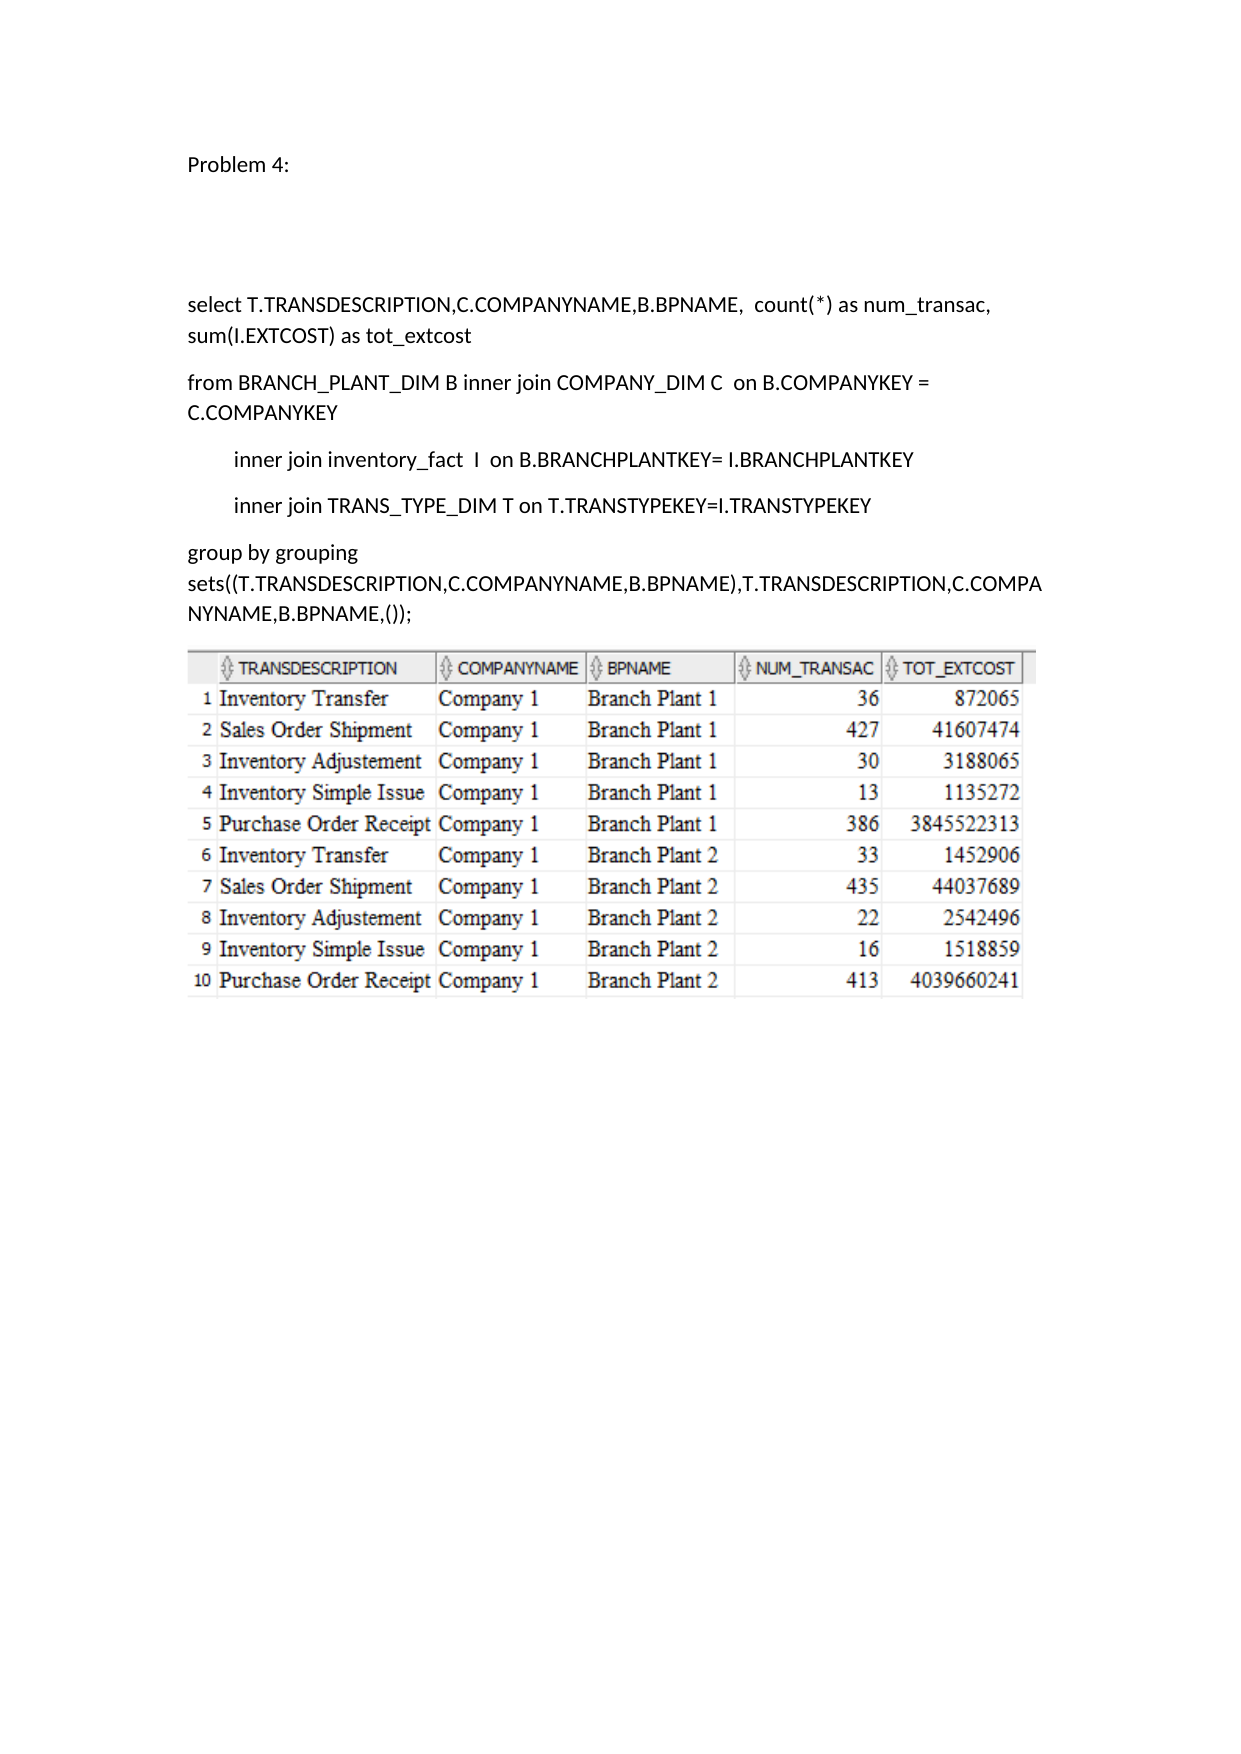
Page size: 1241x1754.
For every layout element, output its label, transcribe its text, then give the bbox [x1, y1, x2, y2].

text inner join TRANS_TYPE_DIM T on T.TRANSTYPEKEY=I.TRANSTYPEKEY [187, 492, 1053, 520]
text inner join inventory_fact I on B.BRANCHPLANTKEY= I.BRANCHPLANTKEY [187, 445, 1053, 473]
picture [187, 645, 1036, 999]
text Problem 4: [187, 150, 1053, 178]
text group by grouping sets((T.TRANSDESCRIPTION,C.COMPANYNAME,B.BPNAME),T.TRANSDESCRIPTION,C.COMPANYNAME,B.BPNAME,()); [187, 538, 1053, 627]
text select T.TRANSDESCRIPTION,C.COMPANYNAME,B.BPNAME, count(*) as num_transac, sum(I.EXTCOST) as tot_extcost [187, 291, 1053, 349]
text from BRANCH_PLANT_DIM B inner join COMPANY_DIM C on B.COMPANYKEY = C.COMPANYKEY [187, 368, 1053, 426]
